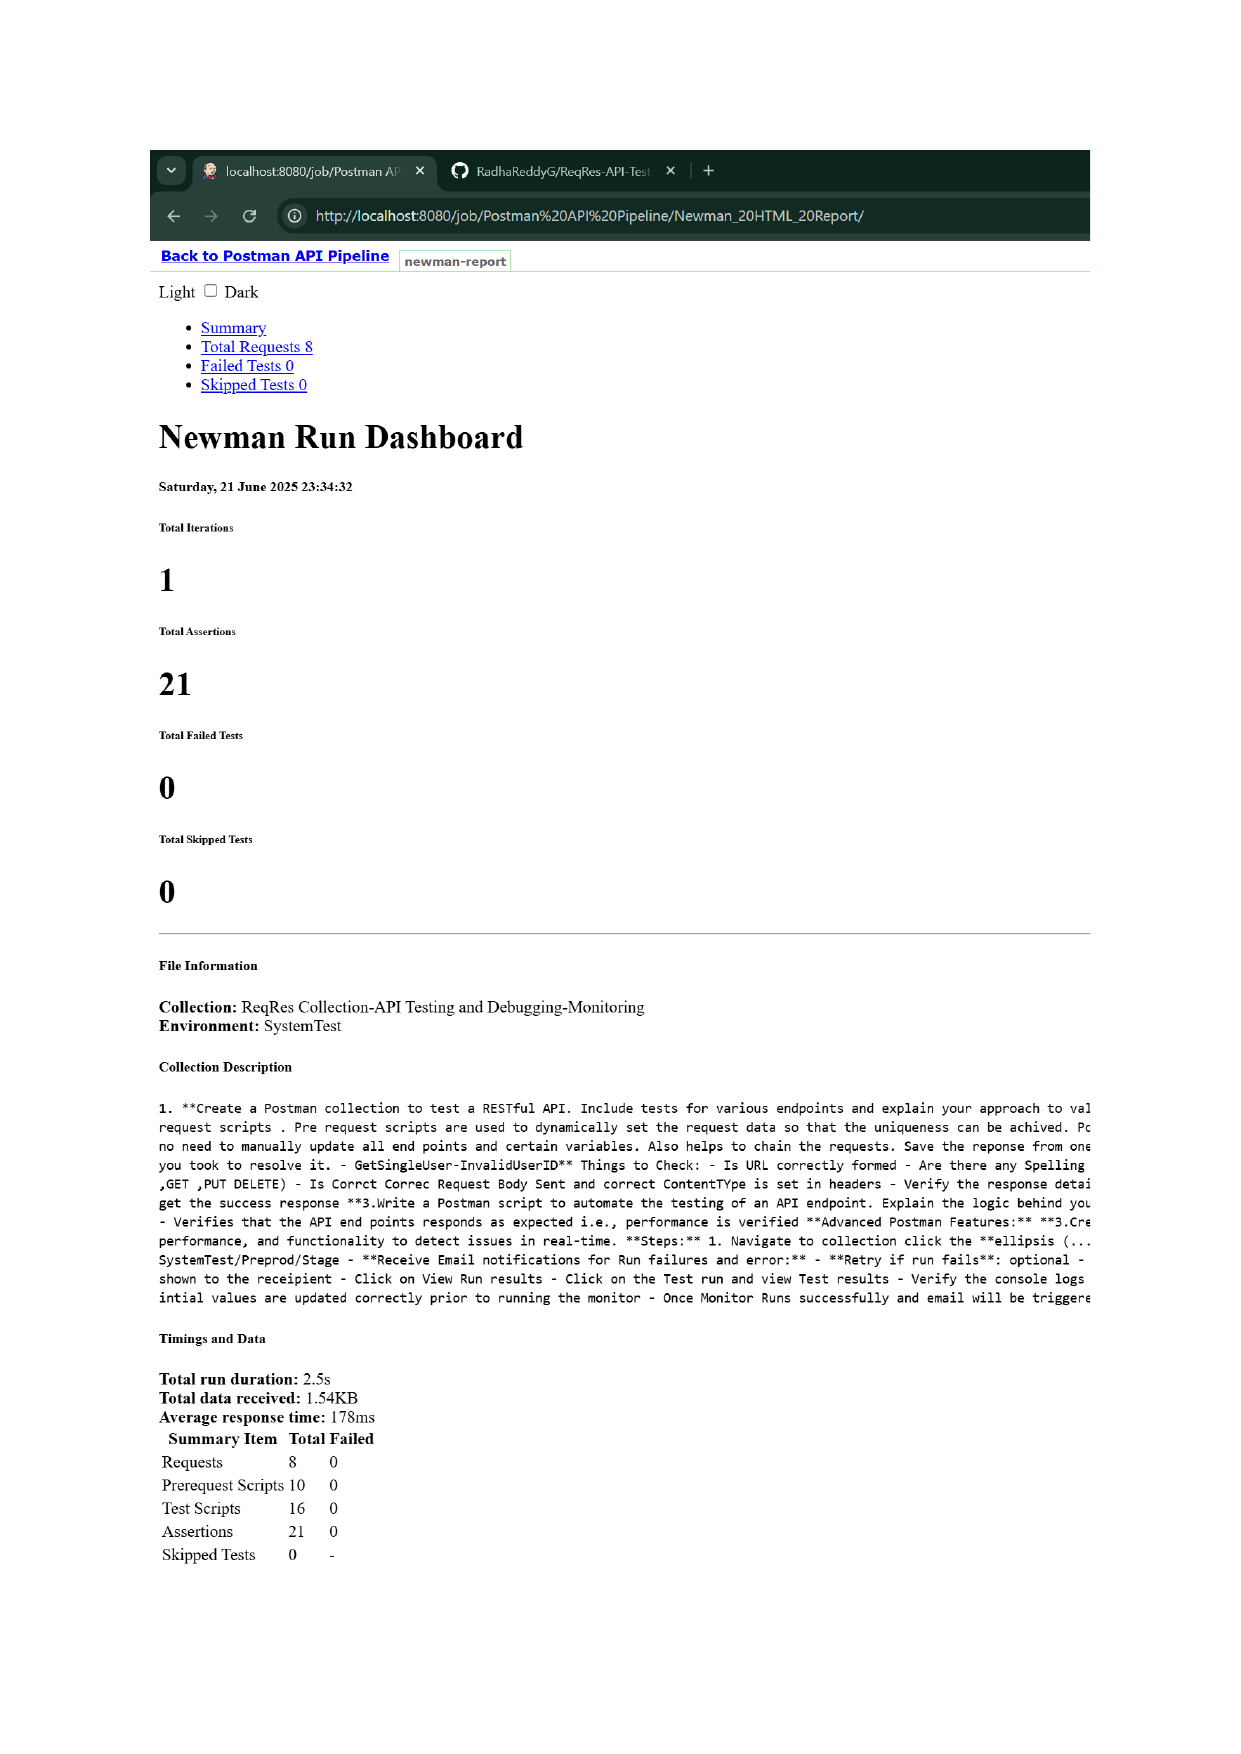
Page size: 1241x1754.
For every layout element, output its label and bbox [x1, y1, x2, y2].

picture [150, 150, 1091, 1571]
